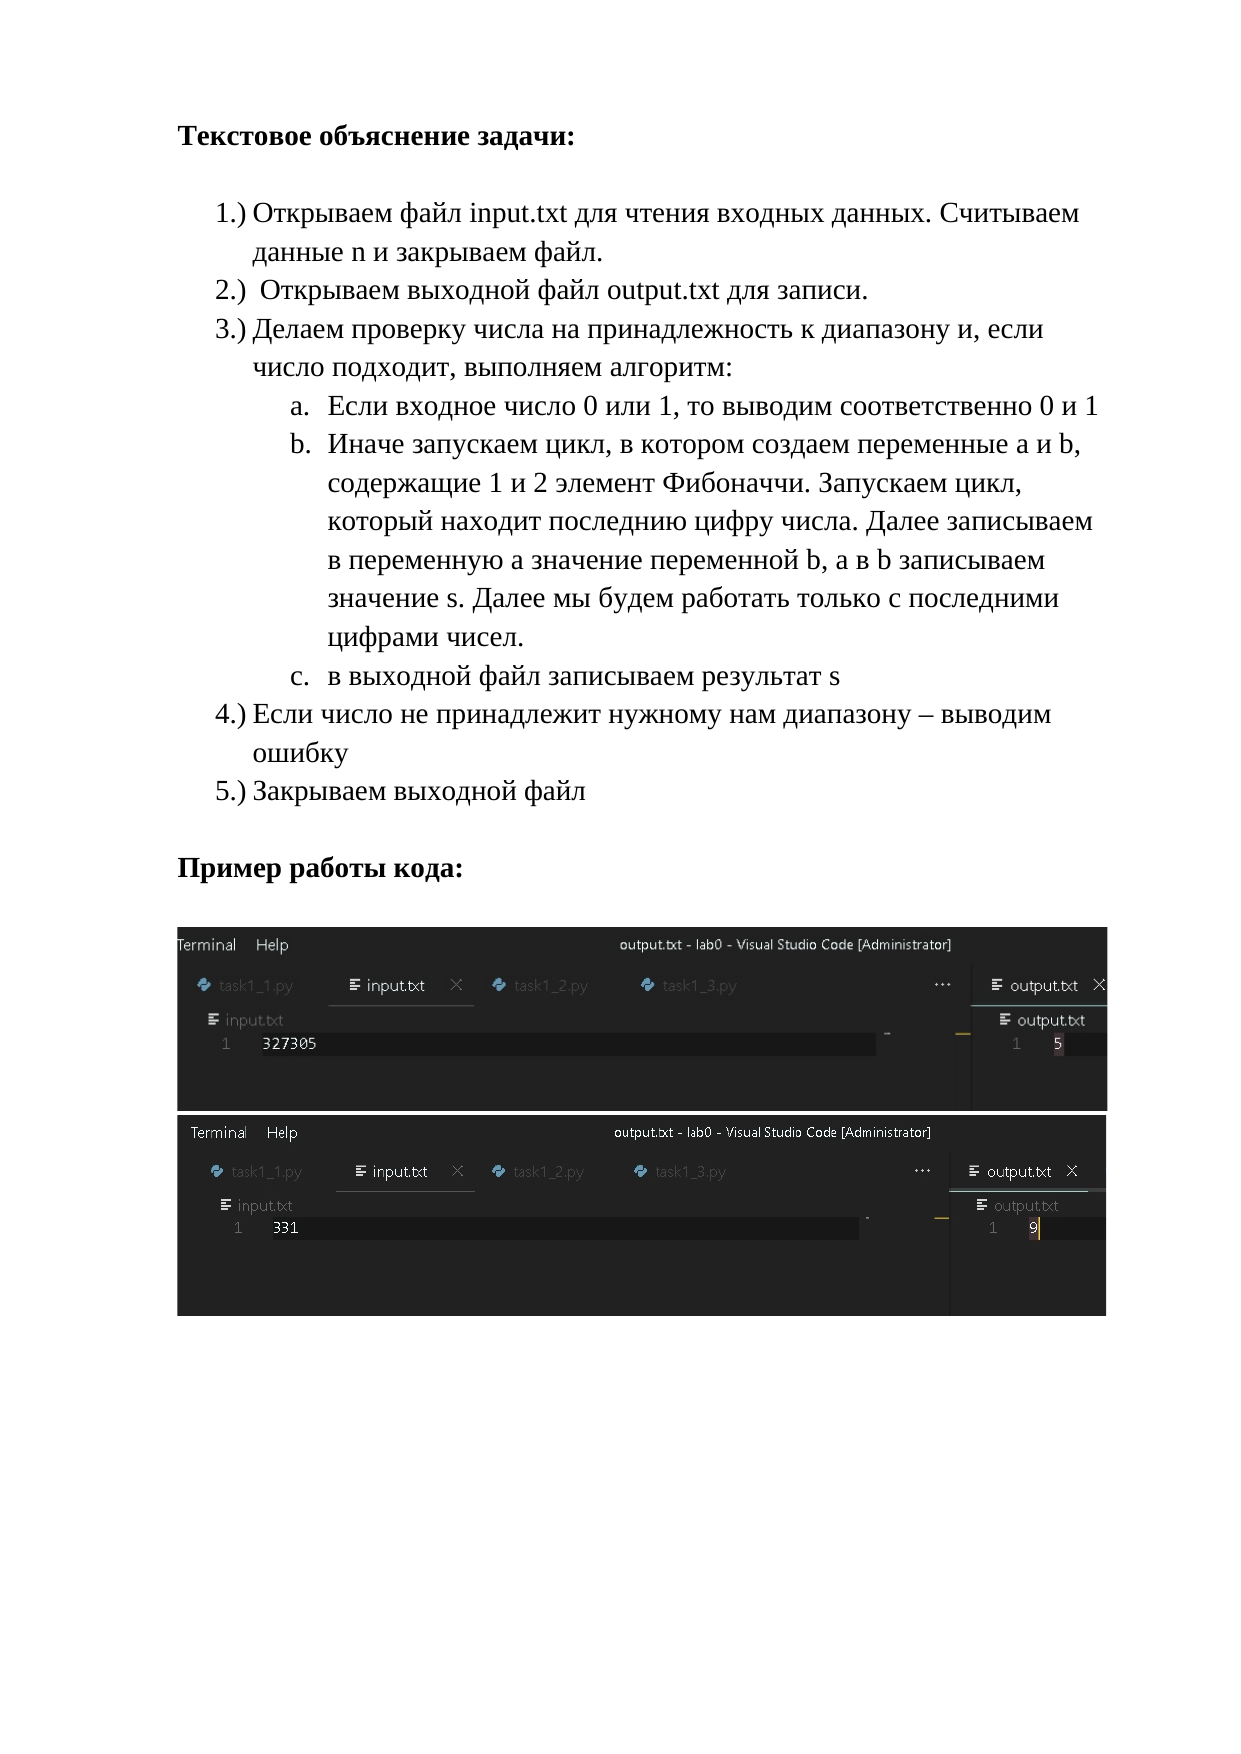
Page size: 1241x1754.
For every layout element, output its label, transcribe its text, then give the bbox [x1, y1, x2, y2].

list в выходной файл записываем результат s [290, 658, 1107, 691]
text Текстовое объяснение задачи: [177, 118, 1107, 152]
picture [177, 1115, 1107, 1316]
list Если входное число 0 или 1, то выводим соответственно 0 и 1 [290, 388, 1107, 421]
list Если число не принадлежит нужному нам диапазону – выводим ошибку [215, 696, 1107, 768]
list Закрываем выходной файл [215, 773, 1107, 807]
list Иначе запускаем цикл, в котором создаем переменные a и b, содержащие 1 и 2 элемент Фибоначчи. Запускаем цикл, который находит последнию цифру числа. Далее записываем в переменную a значение переменной b, а в b записываем значение s. Далее мы будем работать только с последними цифрами чисел. [290, 426, 1107, 653]
list Делаем проверку числа на принадлежность к диапазону и, если число подходит, выполняем алгоритм: [215, 311, 1107, 383]
picture [177, 927, 1108, 1111]
text Пример работы кода: [177, 850, 1107, 884]
list Открываем файл input.txt для чтения входных данных. Считываем данные n и закрываем файл. [215, 195, 1107, 267]
list Открываем выходной файл output.txt для записи. [215, 272, 1107, 306]
